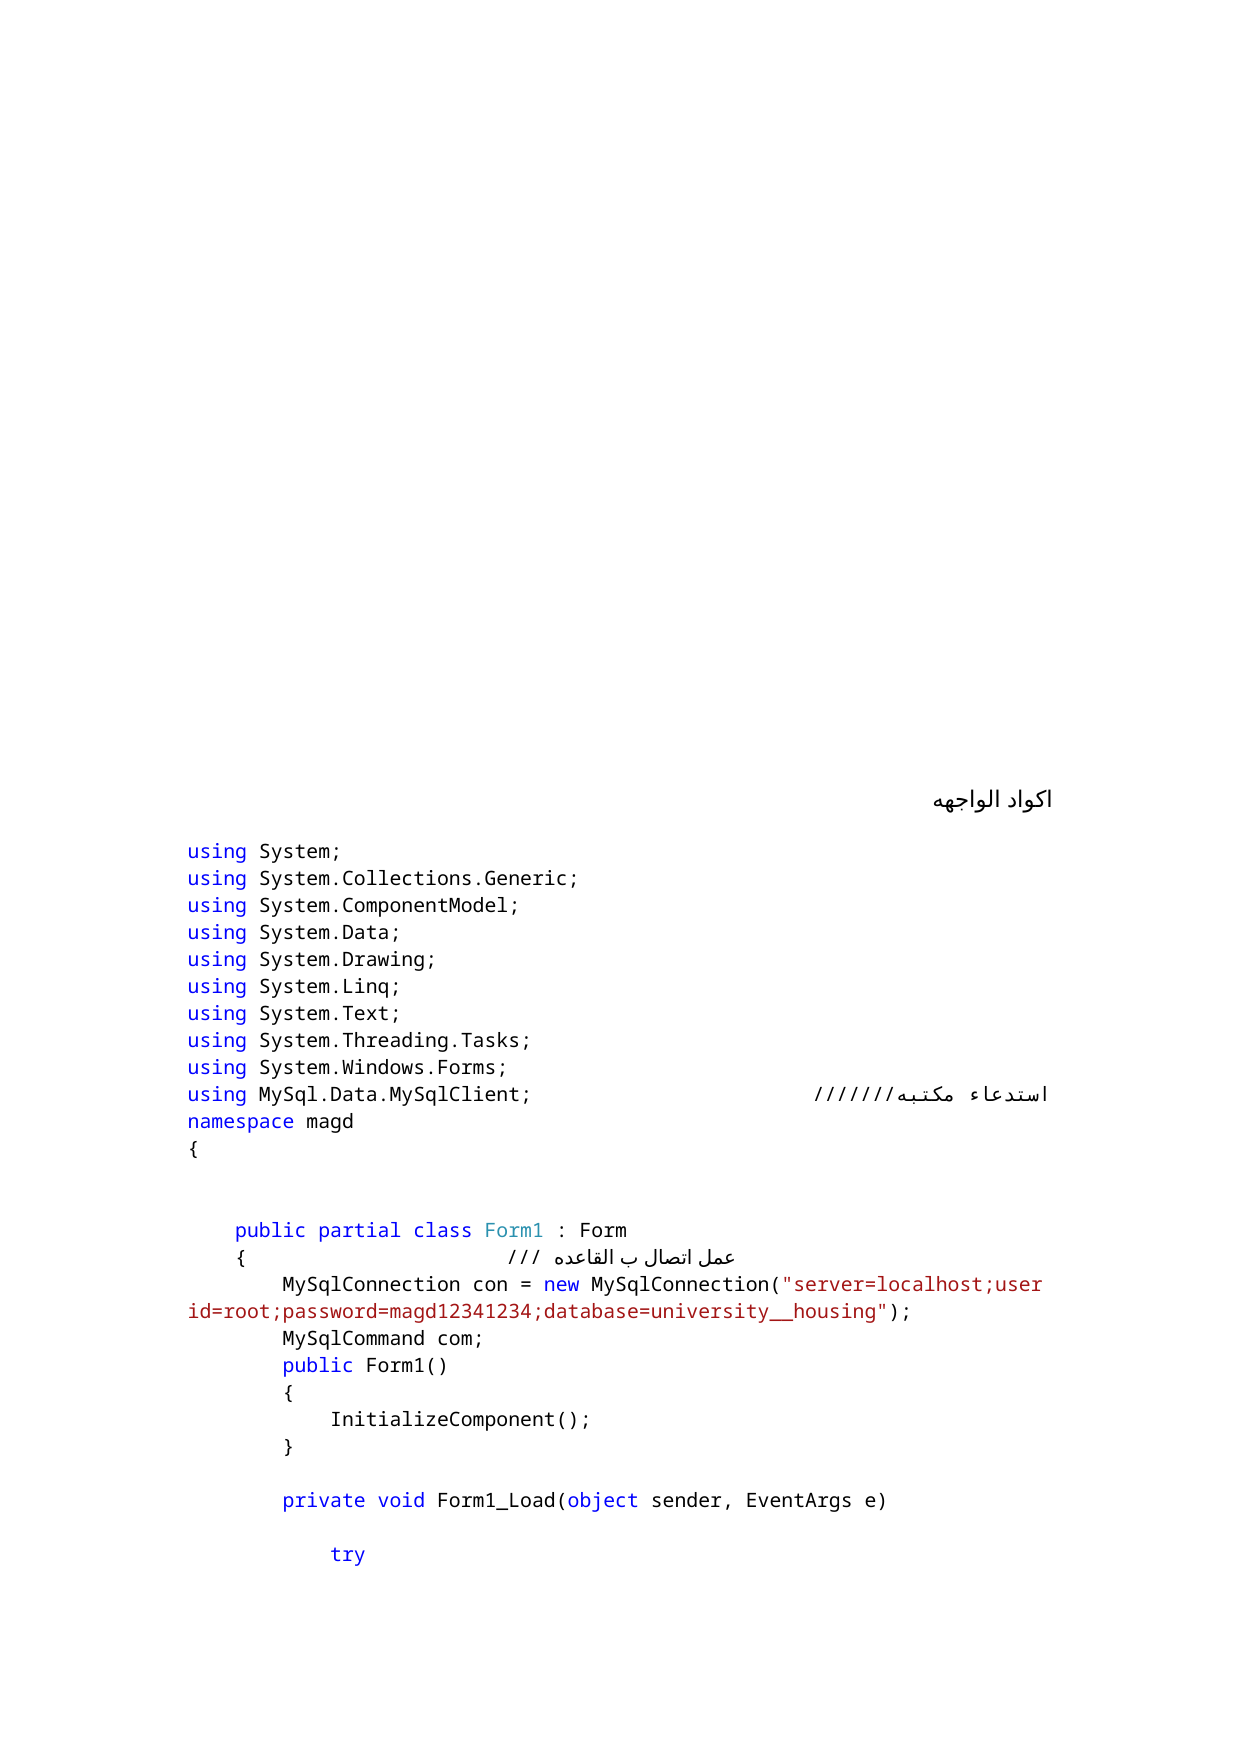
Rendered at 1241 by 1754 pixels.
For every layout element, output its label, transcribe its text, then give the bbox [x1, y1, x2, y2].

text using System.Text; [187, 999, 1053, 1026]
text اكواد الواجهه [187, 786, 1053, 813]
text using System; [187, 837, 1053, 864]
text using System.Linq; [187, 972, 1053, 999]
text } [187, 1432, 1053, 1459]
text { [187, 1378, 1053, 1405]
text try [187, 1540, 1053, 1567]
text using System.Collections.Generic; [187, 864, 1053, 891]
text MySqlCommand com; [187, 1324, 1053, 1351]
text private void Form1_Load(object sender, EventArgs e) [187, 1486, 1053, 1513]
text using System.Threading.Tasks; [187, 1026, 1053, 1053]
text { /// عمل اتصال ب القاعده [187, 1243, 1053, 1270]
text using System.ComponentModel; [187, 891, 1053, 918]
text using System.Drawing; [187, 945, 1053, 972]
text MySqlConnection con = new MySqlConnection("server=localhost;user id=root;password=magd12341234;database=university__housing"); [187, 1270, 1053, 1324]
text using System.Data; [187, 918, 1053, 945]
text namespace magd [187, 1107, 1053, 1134]
text { [187, 1134, 1053, 1161]
text InitializeComponent(); [187, 1405, 1053, 1432]
text using System.Windows.Forms; [187, 1053, 1053, 1080]
text public Form1() [187, 1351, 1053, 1378]
text public partial class Form1 : Form [187, 1216, 1053, 1243]
text using MySql.Data.MySqlClient; ///////استدعاء مكتبه [187, 1080, 1053, 1107]
